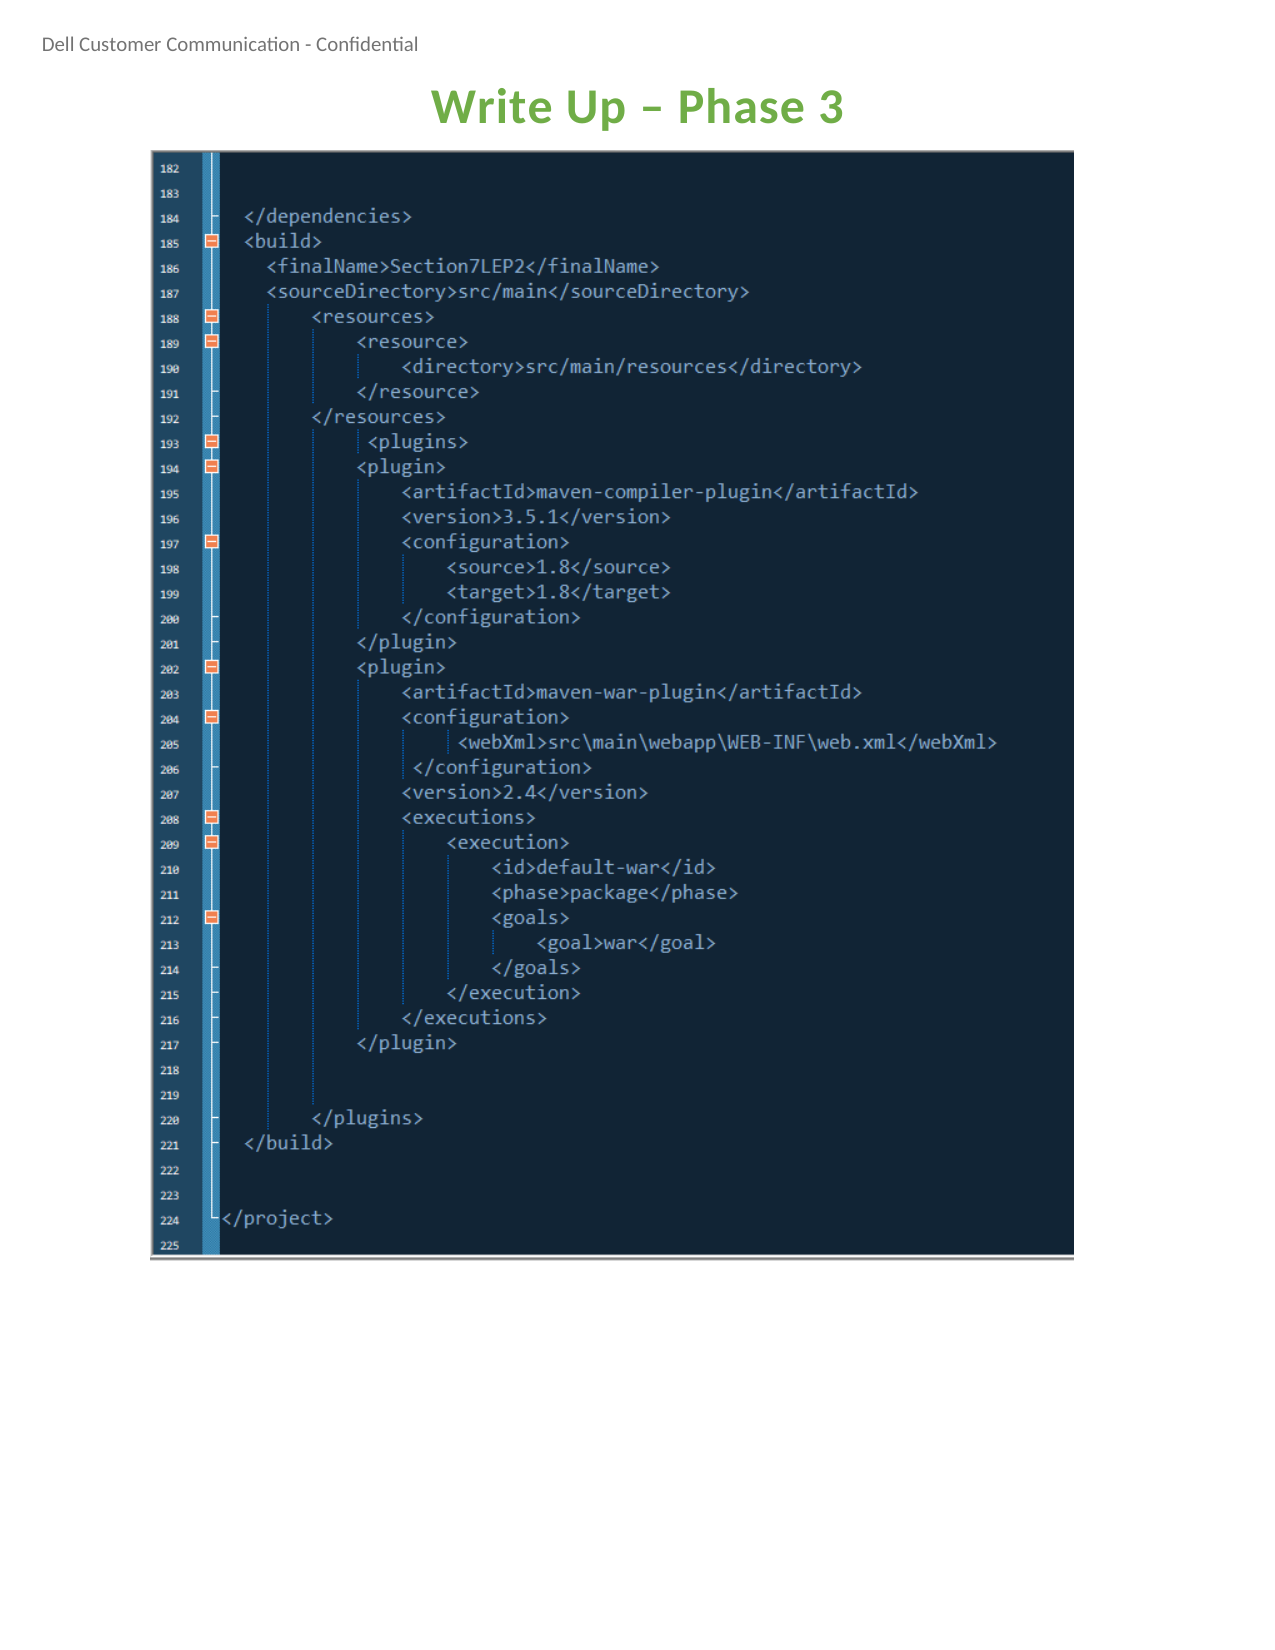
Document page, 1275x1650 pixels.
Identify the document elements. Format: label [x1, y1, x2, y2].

picture [150, 150, 1074, 1261]
